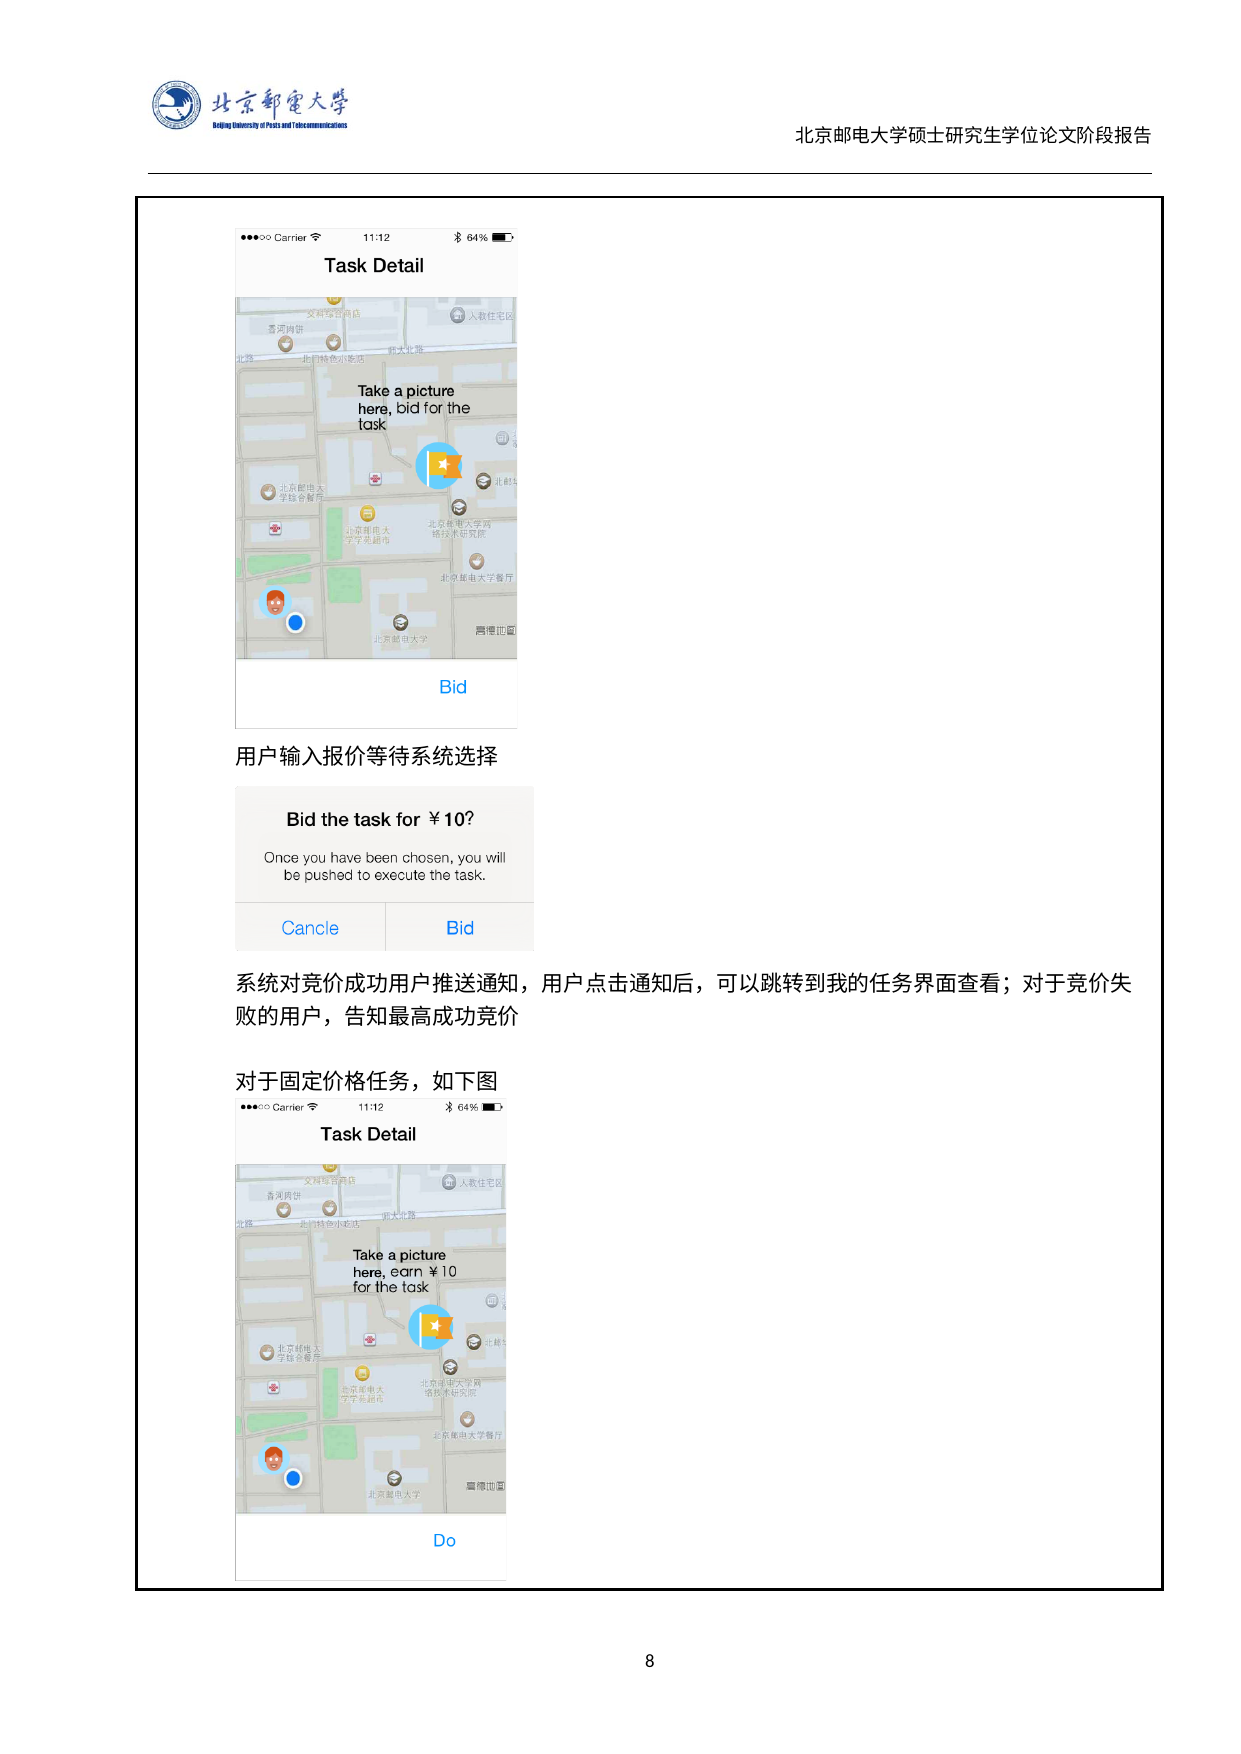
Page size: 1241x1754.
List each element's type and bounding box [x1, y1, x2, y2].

picture [235, 786, 534, 951]
picture [235, 228, 518, 729]
table_cell [138, 198, 1161, 1588]
picture [235, 1098, 507, 1581]
